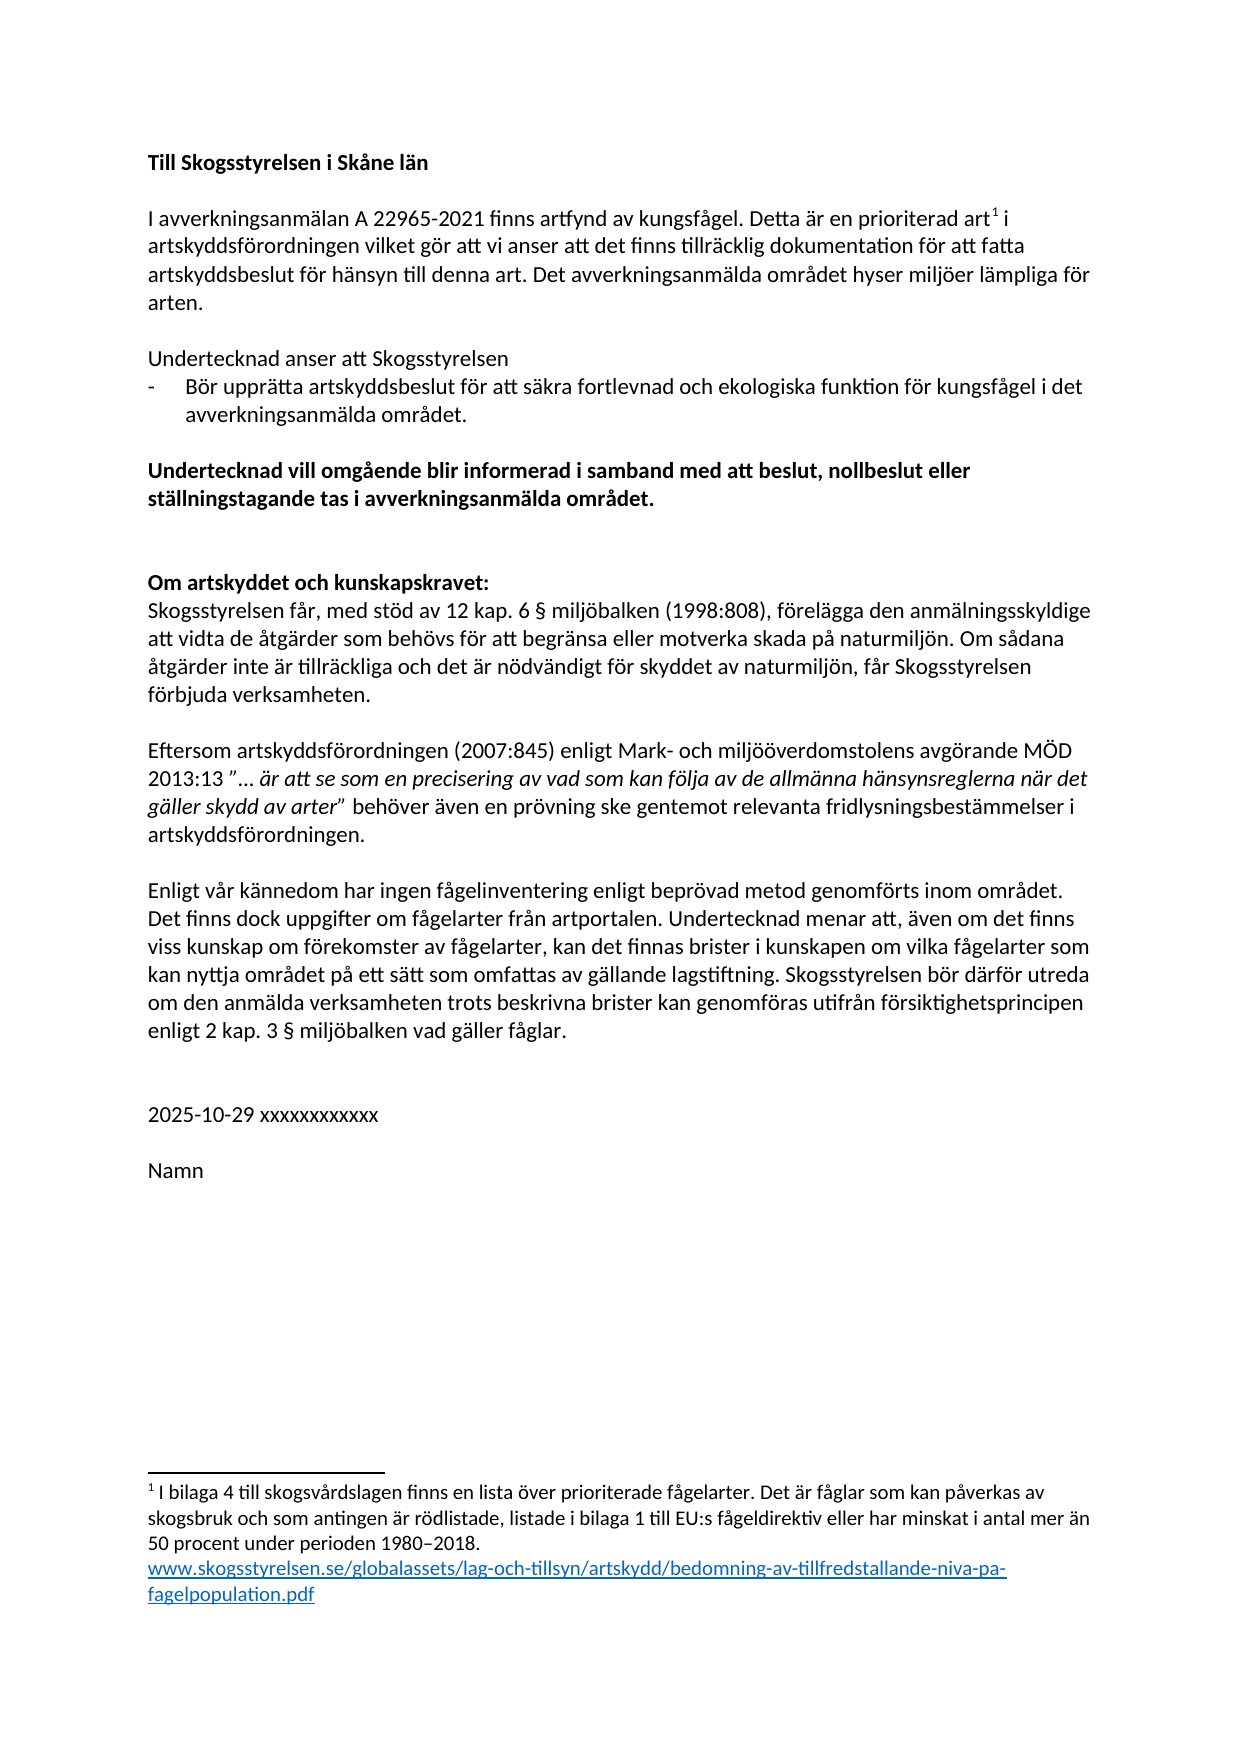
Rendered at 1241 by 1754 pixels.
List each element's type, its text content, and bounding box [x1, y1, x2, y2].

text gäller skydd av arter” behöver även en prövning ske gentemot relevanta fridlysningsbestämmelser i artskyddsförordningen. [148, 792, 1093, 848]
text Till Skogsstyrelsen i Skåne län [148, 148, 1093, 176]
text Om artskyddet och kunskapskravet: [148, 568, 1093, 596]
text 2025-10-29 xxxxxxxxxxxx [148, 1100, 1093, 1128]
text Enligt vår kännedom har ingen fågelinventering enligt beprövad metod genomförts inom området. Det finns dock uppgifter om fågelarter från artportalen. Undertecknad menar att, även om det finns viss kunskap om förekomster av fågelarter, kan det finnas brister i kunskapen om vilka fågelarter som kan nyttja området på ett sätt som omfattas av gällande lagstiftning. Skogsstyrelsen bör därför utreda om den anmälda verksamheten trots beskrivna brister kan genomföras utifrån försiktighetsprincipen enligt 2 kap. 3 § miljöbalken vad gäller fåglar. [148, 876, 1093, 1044]
text Undertecknad vill omgående blir informerad i samband med att beslut, nollbeslut eller ställningstagande tas i avverkningsanmälda området. [148, 456, 1093, 512]
text I avverkningsanmälan A 22965-2021 finns artfynd av kungsfågel. Detta är en prioriterad art i artskyddsförordningen vilket gör att vi anser att det finns tillräcklig dokumentation för att fatta artskyddsbeslut för hänsyn till denna art. Det avverkningsanmälda området hyser miljöer lämpliga för arten. [148, 204, 1093, 316]
text Undertecknad anser att Skogsstyrelsen [148, 344, 1093, 372]
text Namn [148, 1156, 1093, 1184]
text Skogsstyrelsen får, med stöd av 12 kap. 6 § miljöbalken (1998:808), förelägga den anmälningsskyldige att vidta de åtgärder som behövs för att begränsa eller motverka skada på naturmiljön. Om sådana åtgärder inte är tillräckliga och det är nödvändigt för skyddet av naturmiljön, får Skogsstyrelsen förbjuda verksamheten. [148, 596, 1093, 708]
list Bör upprätta artskyddsbeslut för att säkra fortlevnad och ekologiska funktion för kungsfågel i det avverkningsanmälda området. [148, 372, 1093, 428]
text Eftersom artskyddsförordningen (2007:845) enligt Mark- och miljööverdomstolens avgörande MÖD 2013:13 ”… är att se som en precisering av vad som kan följa av de allmänna hänsynsreglerna när det [148, 736, 1093, 792]
